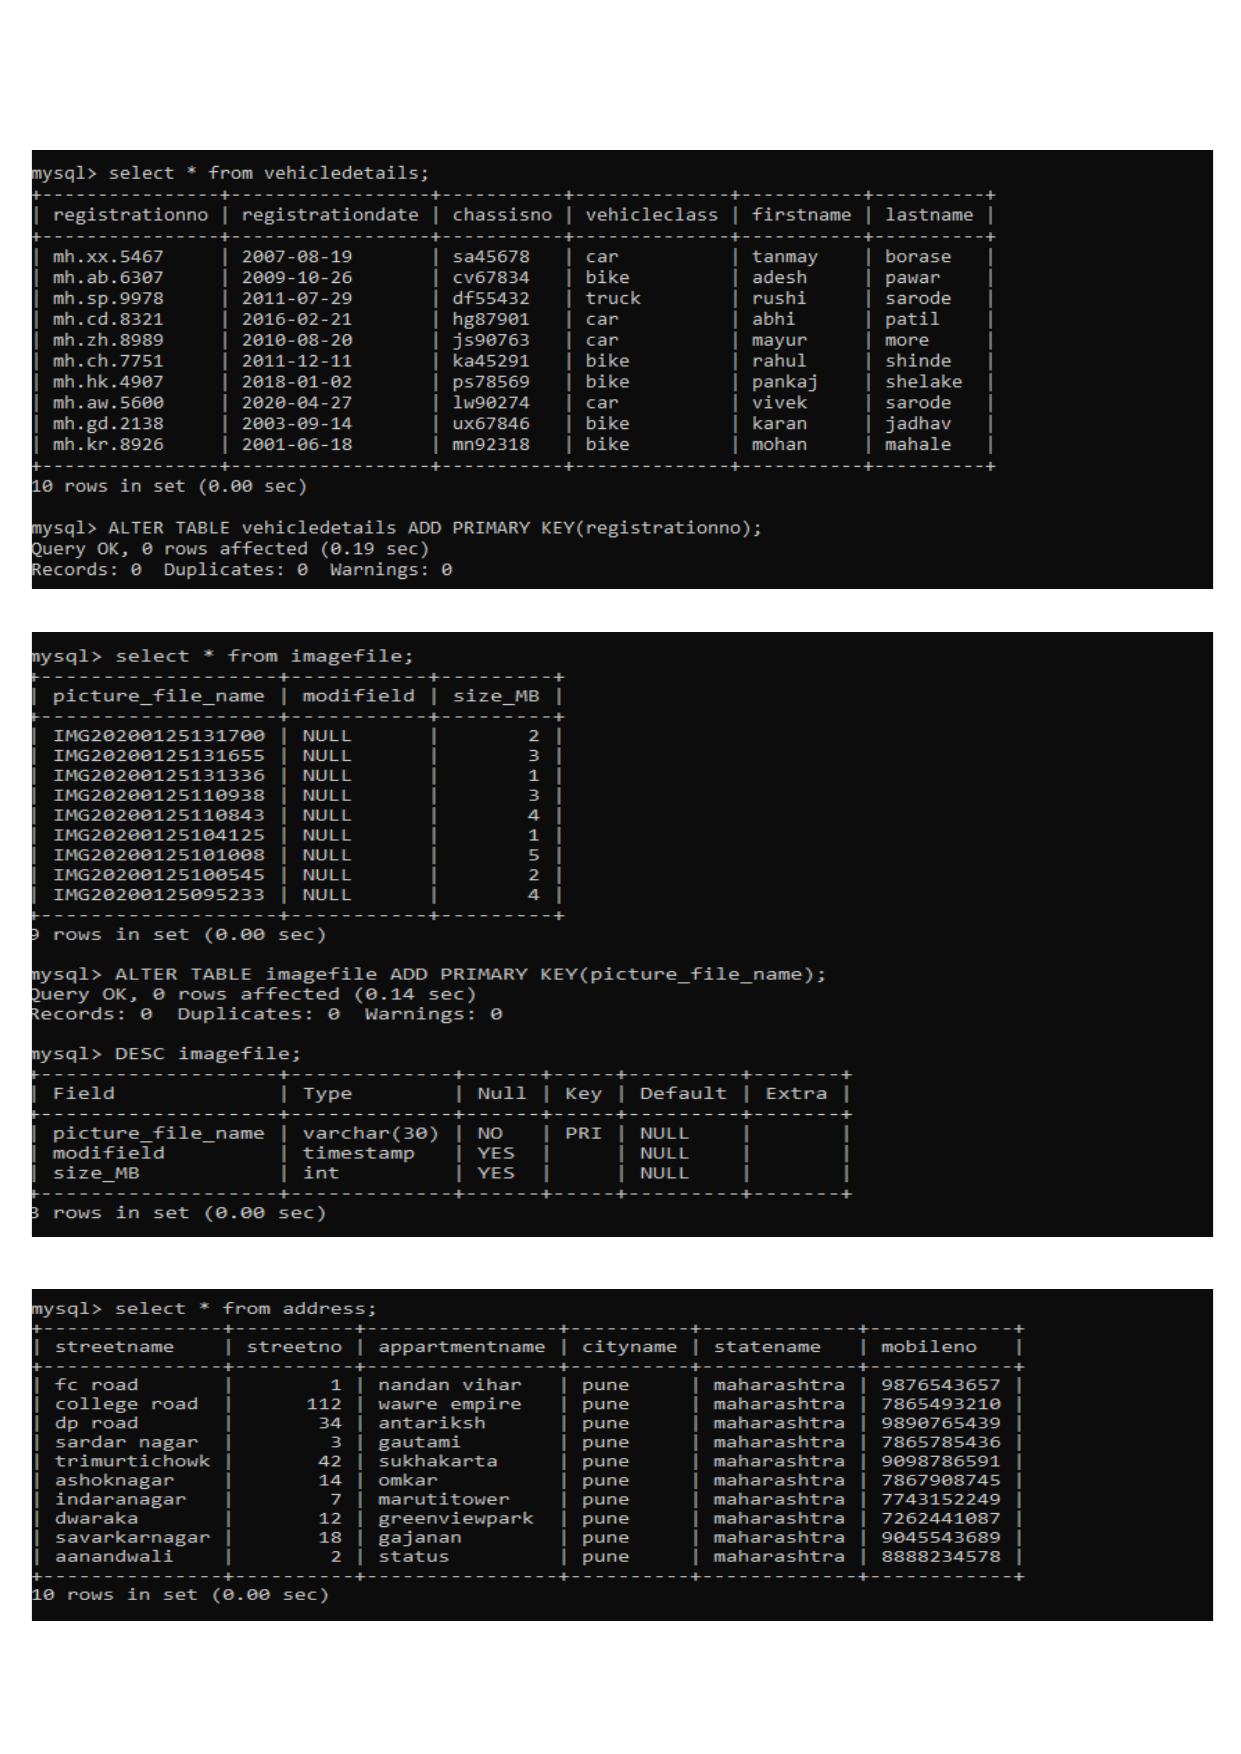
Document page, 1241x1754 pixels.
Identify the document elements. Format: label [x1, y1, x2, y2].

picture [31, 150, 1214, 589]
picture [31, 632, 1214, 1237]
picture [31, 1289, 1214, 1621]
